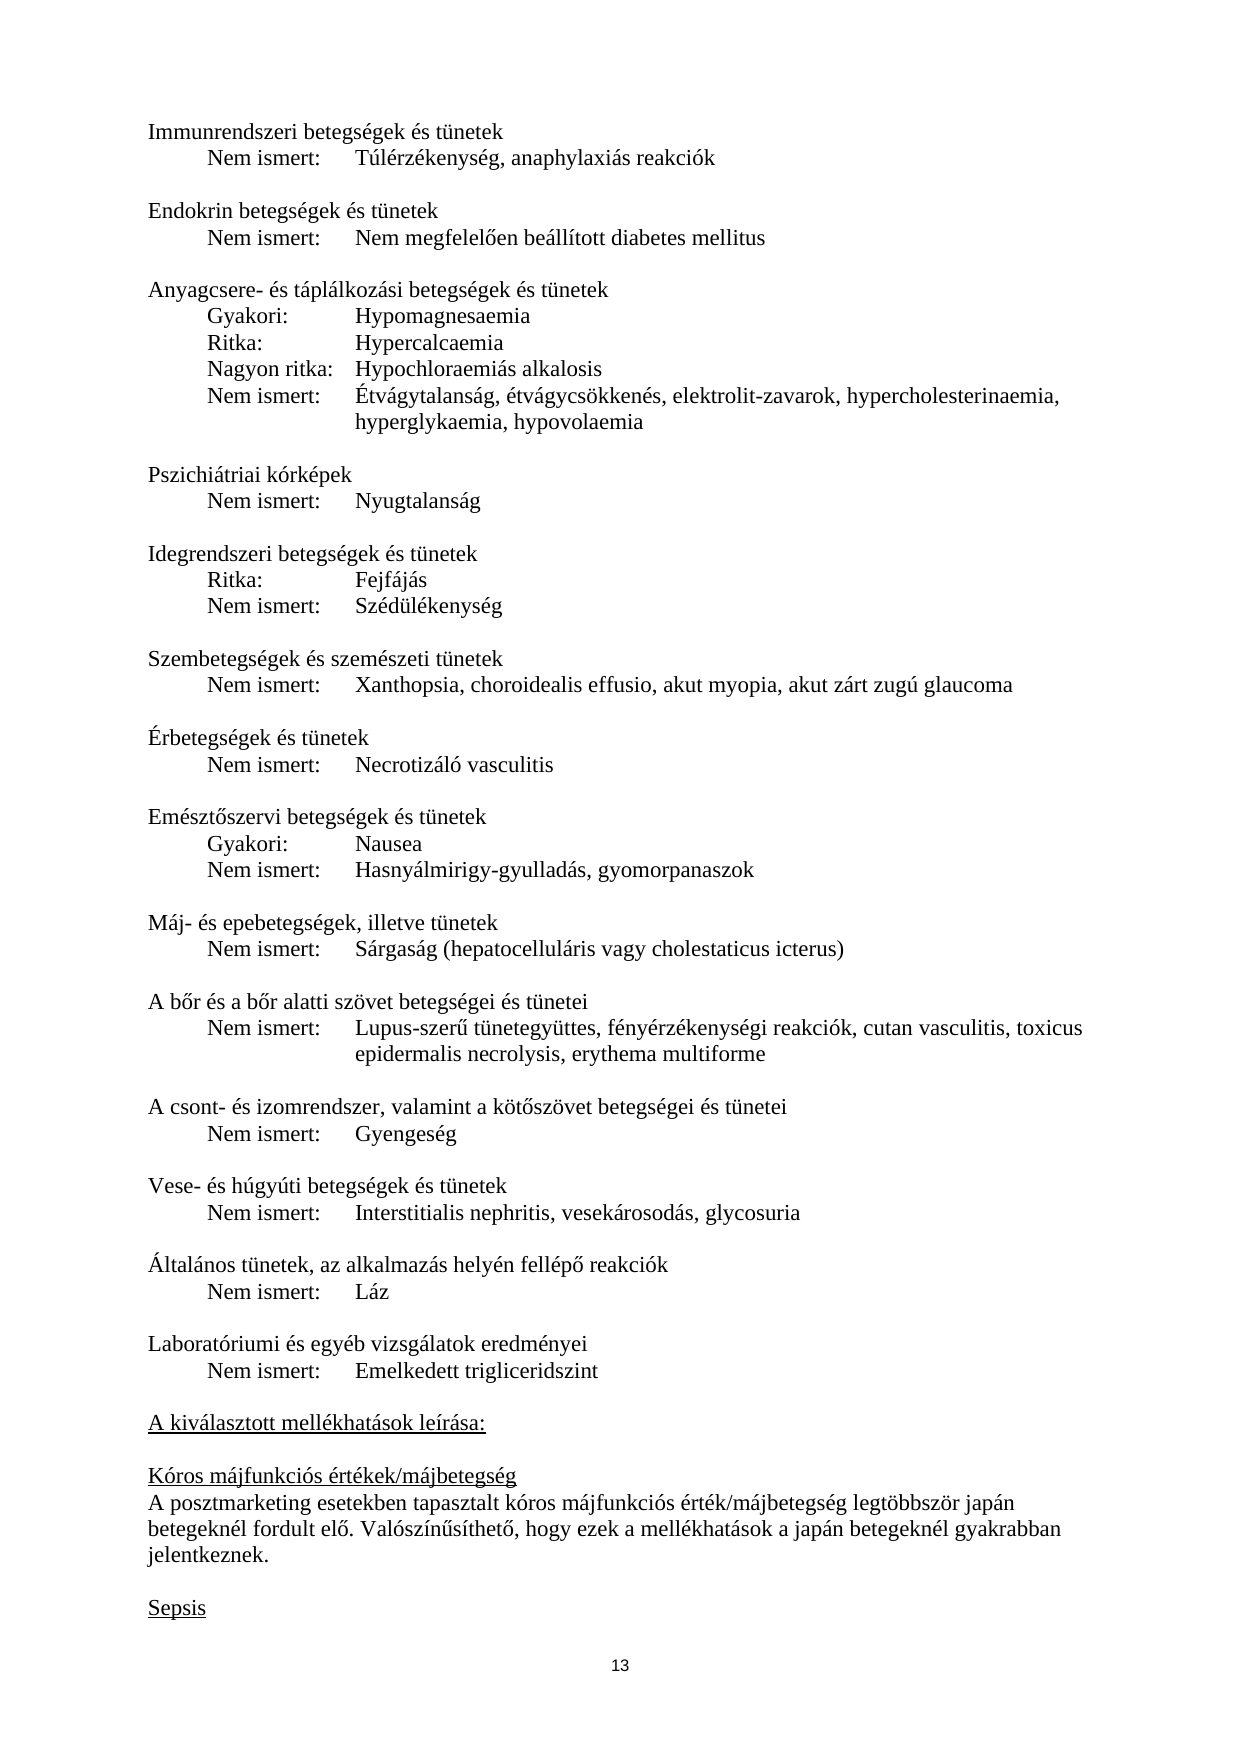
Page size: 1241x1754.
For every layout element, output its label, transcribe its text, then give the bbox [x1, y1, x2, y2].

text Nem ismert: Necrotizáló vasculitis [207, 751, 1092, 777]
text Vese- és húgyúti betegségek és tünetek [148, 1172, 1092, 1199]
text Nem ismert: Lupus-szerű tünetegyüttes, fényérzékenységi reakciók, cutan vasculitis, toxicus epidermalis necrolysis, erythema multiforme [207, 1014, 1092, 1067]
text A kiválasztott mellékhatások leírása: [148, 1409, 1092, 1436]
text Immunrendszeri betegségek és tünetek [148, 118, 1092, 144]
text Nem ismert: Nem megfelelően beállított diabetes mellitus [207, 223, 1092, 250]
text Anyagcsere- és táplálkozási betegségek és tünetek [148, 276, 1092, 303]
text Nem ismert: Túlérzékenység, anaphylaxiás reakciók [207, 144, 1092, 171]
text Nem ismert: Emelkedett trigliceridszint [207, 1357, 1092, 1383]
text Idegrendszeri betegségek és tünetek [148, 540, 1092, 566]
text Nem ismert: Interstitialis nephritis, vesekárosodás, glycosuria [207, 1199, 1092, 1225]
text Nem ismert: Hasnyálmirigy-gyulladás, gyomorpanaszok [207, 856, 1092, 882]
text Ritka: Fejfájás [207, 566, 1092, 592]
text Nem ismert: Láz [207, 1278, 1092, 1304]
text Nem ismert: Szédülékenység [207, 592, 1092, 619]
text Gyakori: Nausea [207, 830, 1092, 856]
text Érbetegségek és tünetek [148, 724, 1092, 751]
text A bőr és a bőr alatti szövet betegségei és tünetei [148, 988, 1092, 1014]
text A posztmarketing esetekben tapasztalt kóros májfunkciós érték/májbetegség legtöbbször japán betegeknél fordult elő. Valószínűsíthető, hogy ezek a mellékhatások a japán betegeknél gyakrabban jelentkeznek. [148, 1488, 1092, 1568]
text Nem ismert: Étvágytalanság, étvágycsökkenés, elektrolit-zavarok, hypercholesterinaemia, hyperglykaemia, hypovolaemia [207, 382, 1092, 434]
text Nem ismert: Gyengeség [207, 1119, 1092, 1146]
text Nem ismert: Nyugtalanság [207, 487, 1092, 513]
text Kóros májfunkciós értékek/májbetegség [148, 1462, 1092, 1488]
text Szembetegségek és szemészeti tünetek [148, 645, 1092, 672]
text Nem ismert: Xanthopsia, choroidealis effusio, akut myopia, akut zárt zugú glaucoma [207, 672, 1092, 698]
text Laboratóriumi és egyéb vizsgálatok eredményei [148, 1330, 1092, 1357]
text A csont- és izomrendszer, valamint a kötőszövet betegségei és tünetei [148, 1093, 1092, 1119]
text Gyakori: Hypomagnesaemia [207, 303, 1092, 329]
text Endokrin betegségek és tünetek [148, 197, 1092, 223]
text Nagyon ritka: Hypochloraemiás alkalosis [207, 355, 1092, 382]
text Pszichiátriai kórképek [148, 461, 1092, 487]
text Máj- és epebetegségek, illetve tünetek [148, 909, 1092, 935]
text Általános tünetek, az alkalmazás helyén fellépő reakciók [148, 1251, 1092, 1278]
text Sepsis [148, 1594, 1092, 1620]
text Nem ismert: Sárgaság (hepatocelluláris vagy cholestaticus icterus) [207, 935, 1092, 961]
text Emésztőszervi betegségek és tünetek [148, 803, 1092, 830]
text Ritka: Hypercalcaemia [207, 329, 1092, 355]
